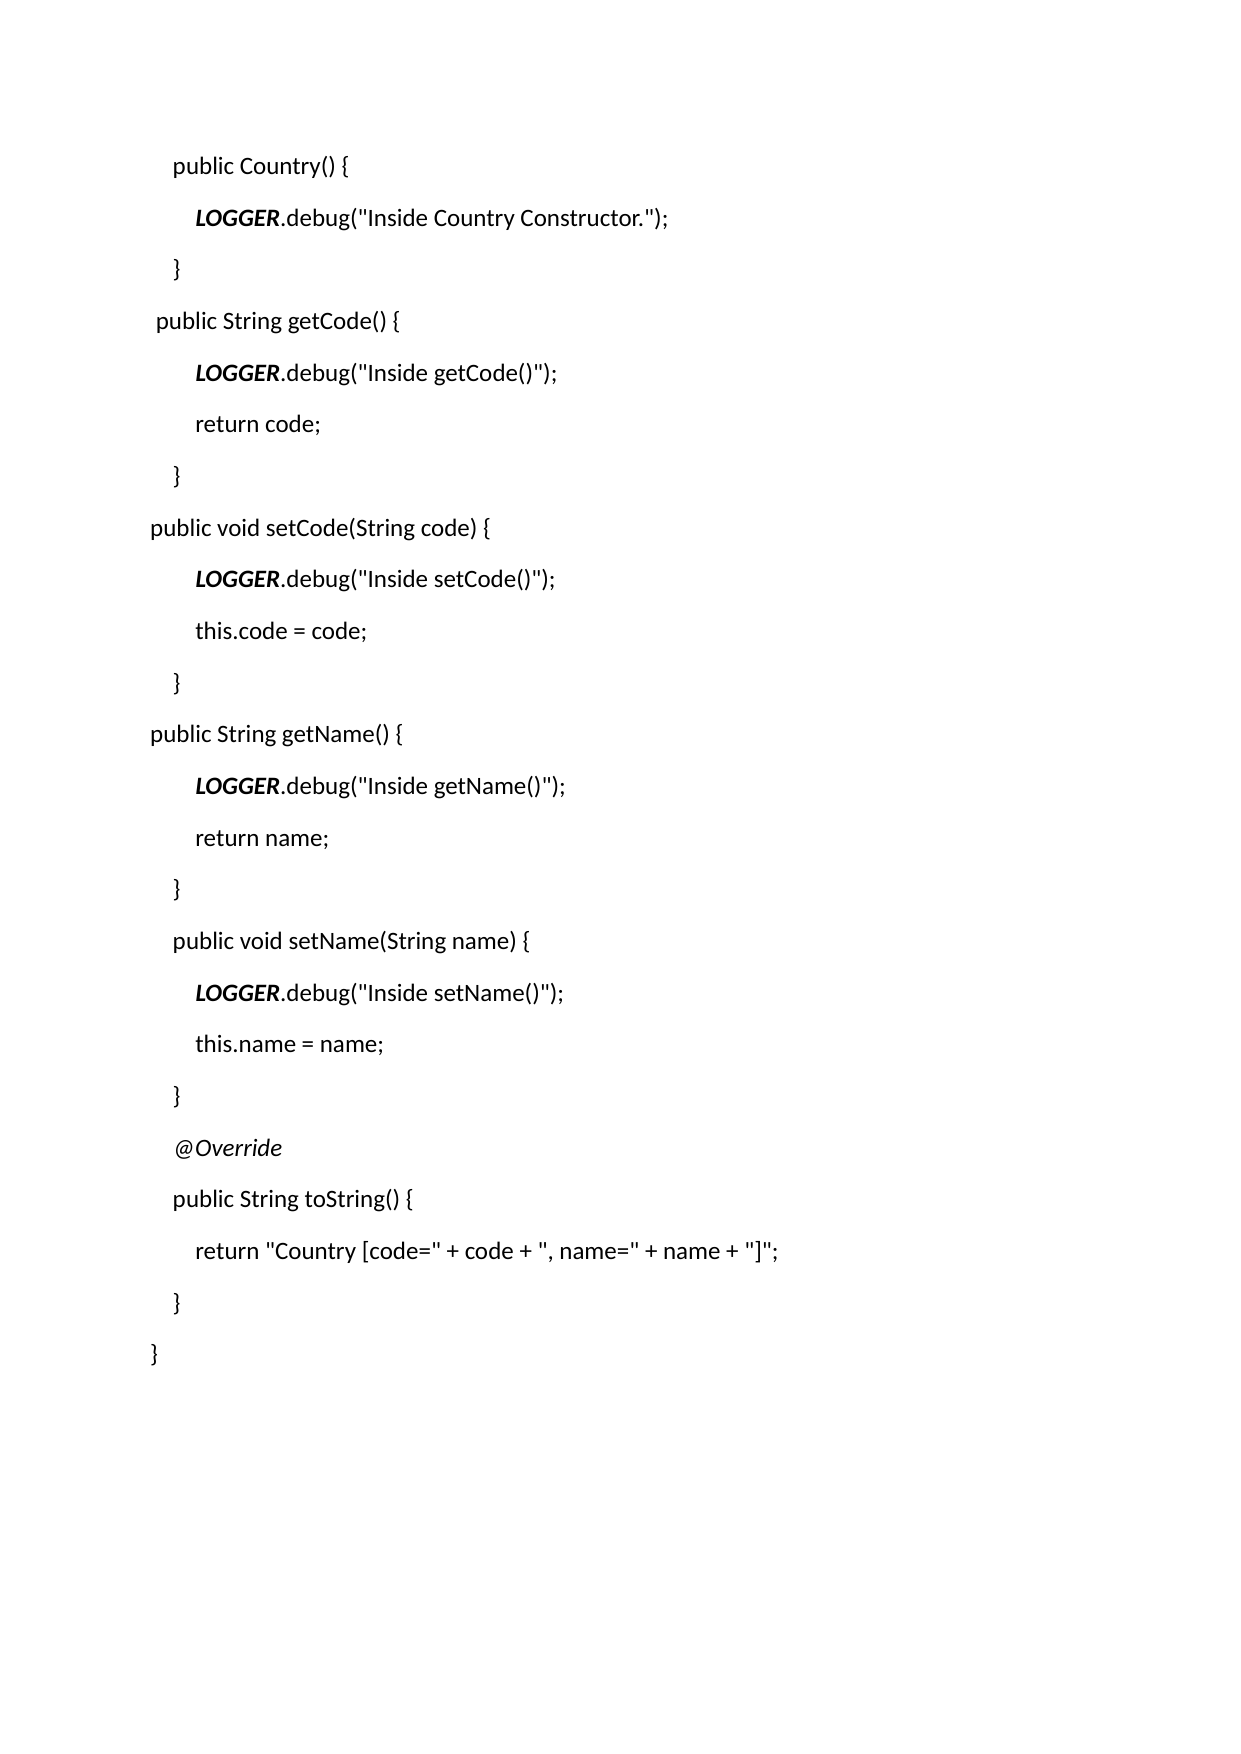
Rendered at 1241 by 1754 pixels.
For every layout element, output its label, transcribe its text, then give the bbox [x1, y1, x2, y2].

text this.code = code; [150, 615, 1090, 646]
text public void setCode(String code) { [150, 512, 1090, 542]
text return code; [150, 408, 1090, 439]
text LOGGER.debug("Inside setCode()"); [150, 563, 1090, 594]
text } [150, 1338, 1090, 1369]
text public Country() { [150, 150, 1090, 181]
text LOGGER.debug("Inside Country Constructor."); [150, 202, 1090, 232]
text } [150, 1287, 1090, 1317]
text return "Country [code=" + code + ", name=" + name + "]"; [150, 1235, 1090, 1266]
text } [150, 873, 1090, 904]
text public void setName(String name) { [150, 925, 1090, 956]
text public String toString() { [150, 1183, 1090, 1214]
text LOGGER.debug("Inside getName()"); [150, 770, 1090, 801]
text public String getCode() { [150, 305, 1090, 336]
text this.name = name; [150, 1028, 1090, 1059]
text } [150, 667, 1090, 697]
text } [150, 1080, 1090, 1111]
text @Override [150, 1132, 1090, 1162]
text } [150, 460, 1090, 491]
text public String getName() { [150, 718, 1090, 749]
text LOGGER.debug("Inside setName()"); [150, 977, 1090, 1007]
text return name; [150, 822, 1090, 852]
text } [150, 253, 1090, 284]
text LOGGER.debug("Inside getCode()"); [150, 357, 1090, 387]
